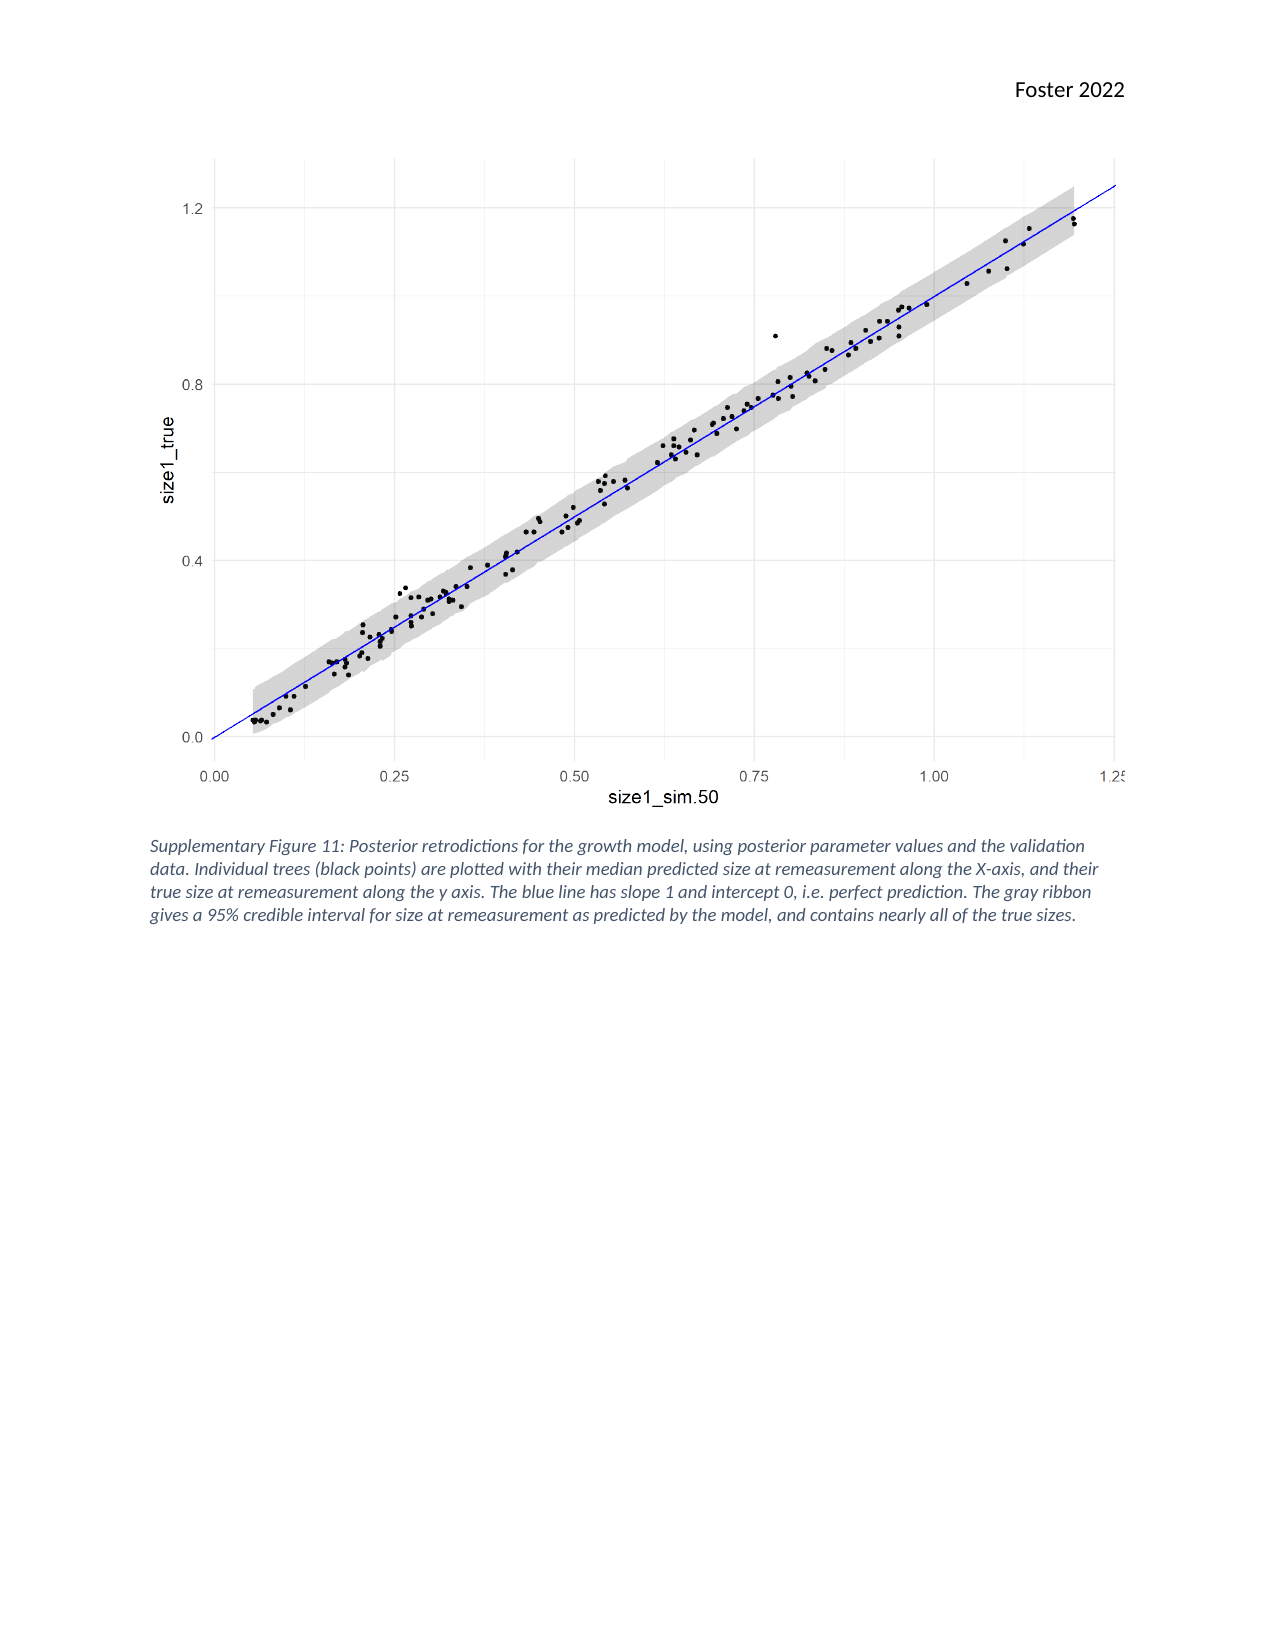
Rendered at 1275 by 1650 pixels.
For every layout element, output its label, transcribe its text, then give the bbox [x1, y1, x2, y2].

picture [150, 150, 1125, 816]
